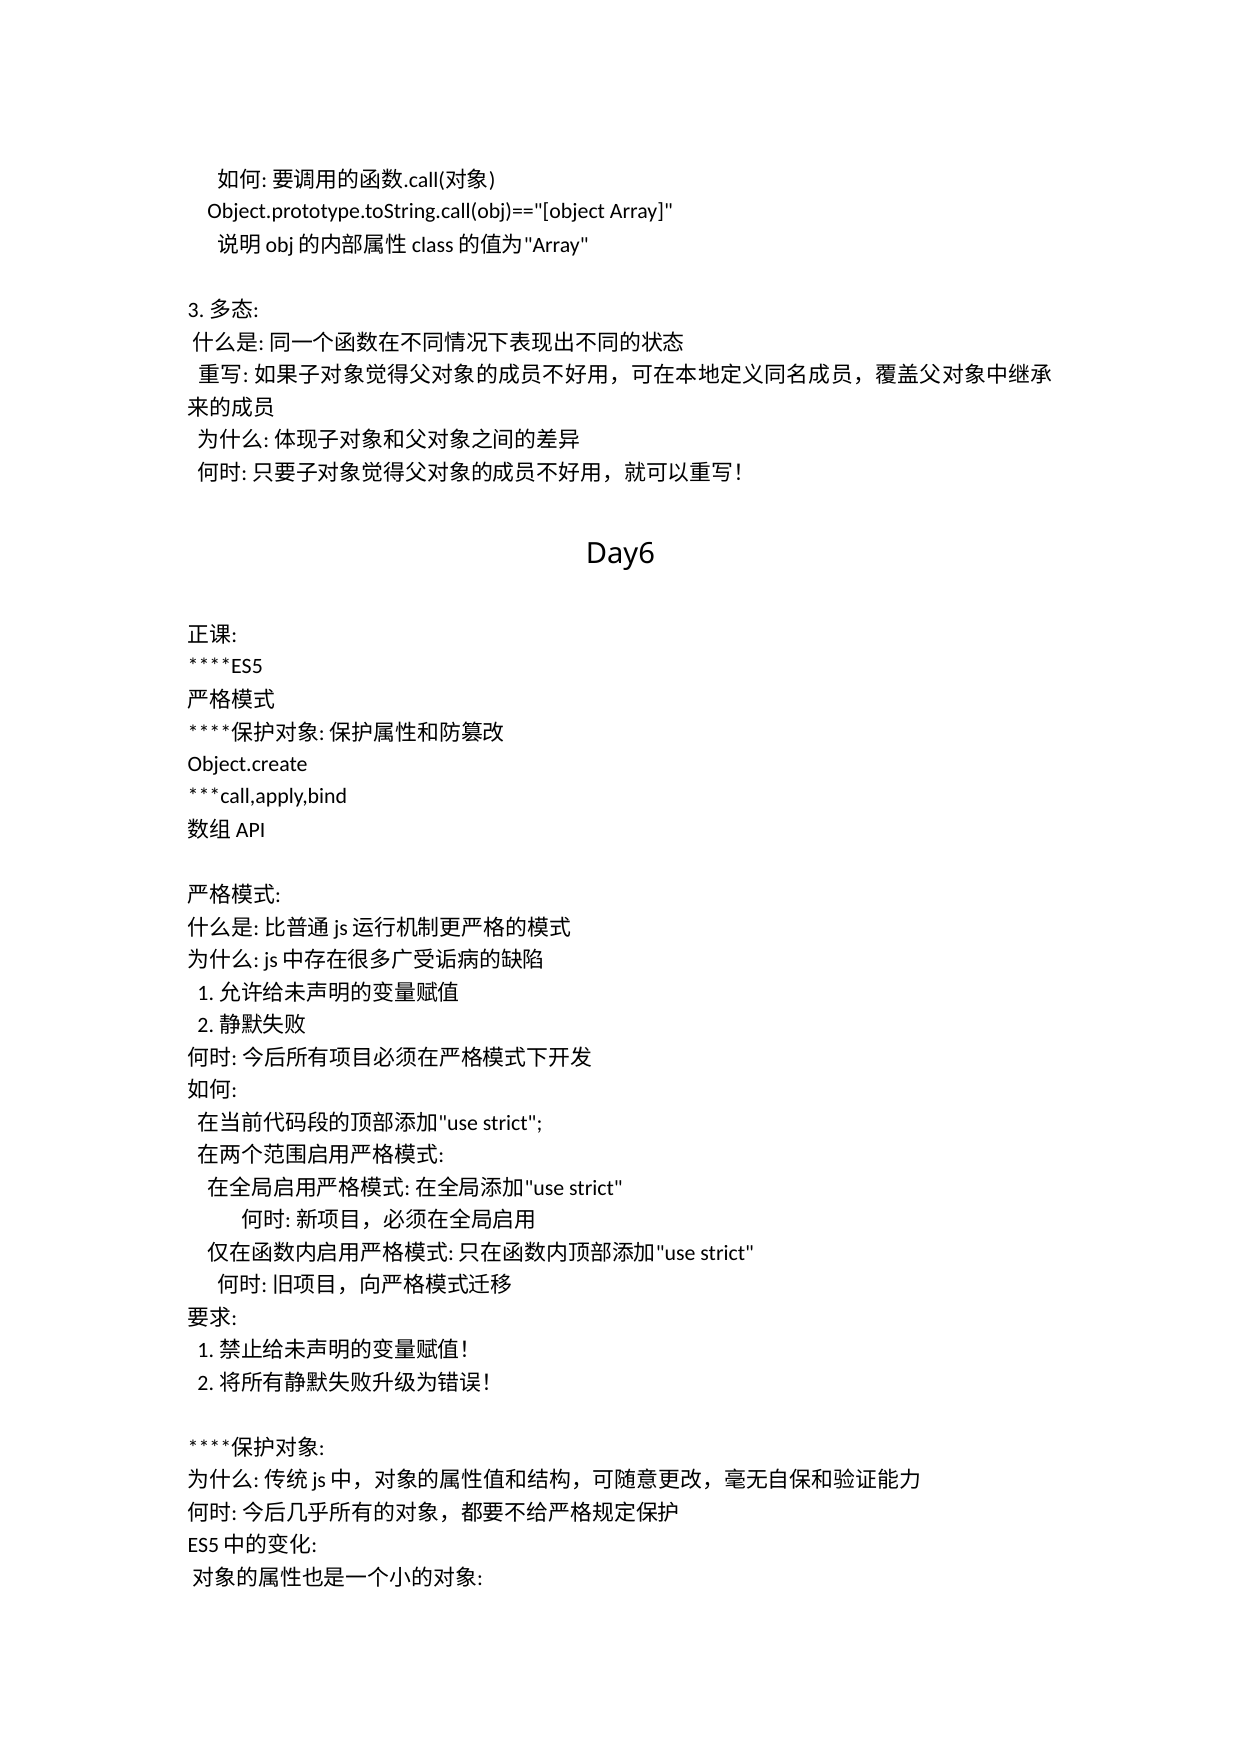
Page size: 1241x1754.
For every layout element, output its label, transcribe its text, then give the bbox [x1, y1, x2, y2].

text 在当前代码段的顶部添加"use strict"; [187, 1104, 1053, 1137]
text 仅在函数内启用严格模式: 只在函数内顶部添加"use strict" [187, 1234, 1053, 1267]
text 数组API [187, 812, 1053, 844]
text ES5中的变化: [187, 1527, 1053, 1559]
text 正课: [187, 617, 1053, 649]
text 对象的属性也是一个小的对象: [187, 1559, 1053, 1592]
text 3. 多态: [187, 292, 1053, 324]
text 什么是: 同一个函数在不同情况下表现出不同的状态 [187, 324, 1053, 357]
text 何时: 新项目，必须在全局启用 [187, 1202, 1053, 1234]
text ****ES5 [187, 649, 1053, 682]
text 1. 允许给未声明的变量赋值 [187, 974, 1053, 1007]
text 为什么: 传统js中，对象的属性值和结构，可随意更改，毫无自保和验证能力 [187, 1462, 1053, 1494]
text 何时: 只要子对象觉得父对象的成员不好用，就可以重写！ [187, 454, 1053, 487]
text 在全局启用严格模式: 在全局添加"use strict" [187, 1169, 1053, 1202]
text 重写: 如果子对象觉得父对象的成员不好用，可在本地定义同名成员，覆盖父对象中继承来的成员 [187, 357, 1053, 422]
text Object.prototype.toString.call(obj)=="[object Array]" [187, 194, 1053, 227]
text ****保护对象: [187, 1429, 1053, 1462]
text 严格模式: [187, 877, 1053, 909]
text 为什么: js中存在很多广受诟病的缺陷 [187, 942, 1053, 974]
text ****保护对象: 保护属性和防篡改 [187, 714, 1053, 747]
text 2. 将所有静默失败升级为错误！ [187, 1364, 1053, 1397]
text 什么是: 比普通js运行机制更严格的模式 [187, 909, 1053, 942]
text 何时: 旧项目，向严格模式迁移 [187, 1267, 1053, 1299]
text Object.create [187, 747, 1053, 779]
text 何时: 今后所有项目必须在严格模式下开发 [187, 1039, 1053, 1072]
text 2. 静默失败 [187, 1007, 1053, 1039]
text 说明obj的内部属性class的值为"Array" [187, 227, 1053, 259]
text 如何: [187, 1072, 1053, 1104]
text 为什么: 体现子对象和父对象之间的差异 [187, 422, 1053, 454]
text 如何: 要调用的函数.call(对象) [187, 162, 1053, 194]
text 在两个范围启用严格模式: [187, 1137, 1053, 1169]
text ***call,apply,bind [187, 779, 1053, 812]
text 严格模式 [187, 682, 1053, 714]
text Day6 [187, 519, 1053, 584]
text 何时: 今后几乎所有的对象，都要不给严格规定保护 [187, 1494, 1053, 1527]
text 要求: [187, 1299, 1053, 1332]
text 1. 禁止给未声明的变量赋值！ [187, 1332, 1053, 1364]
